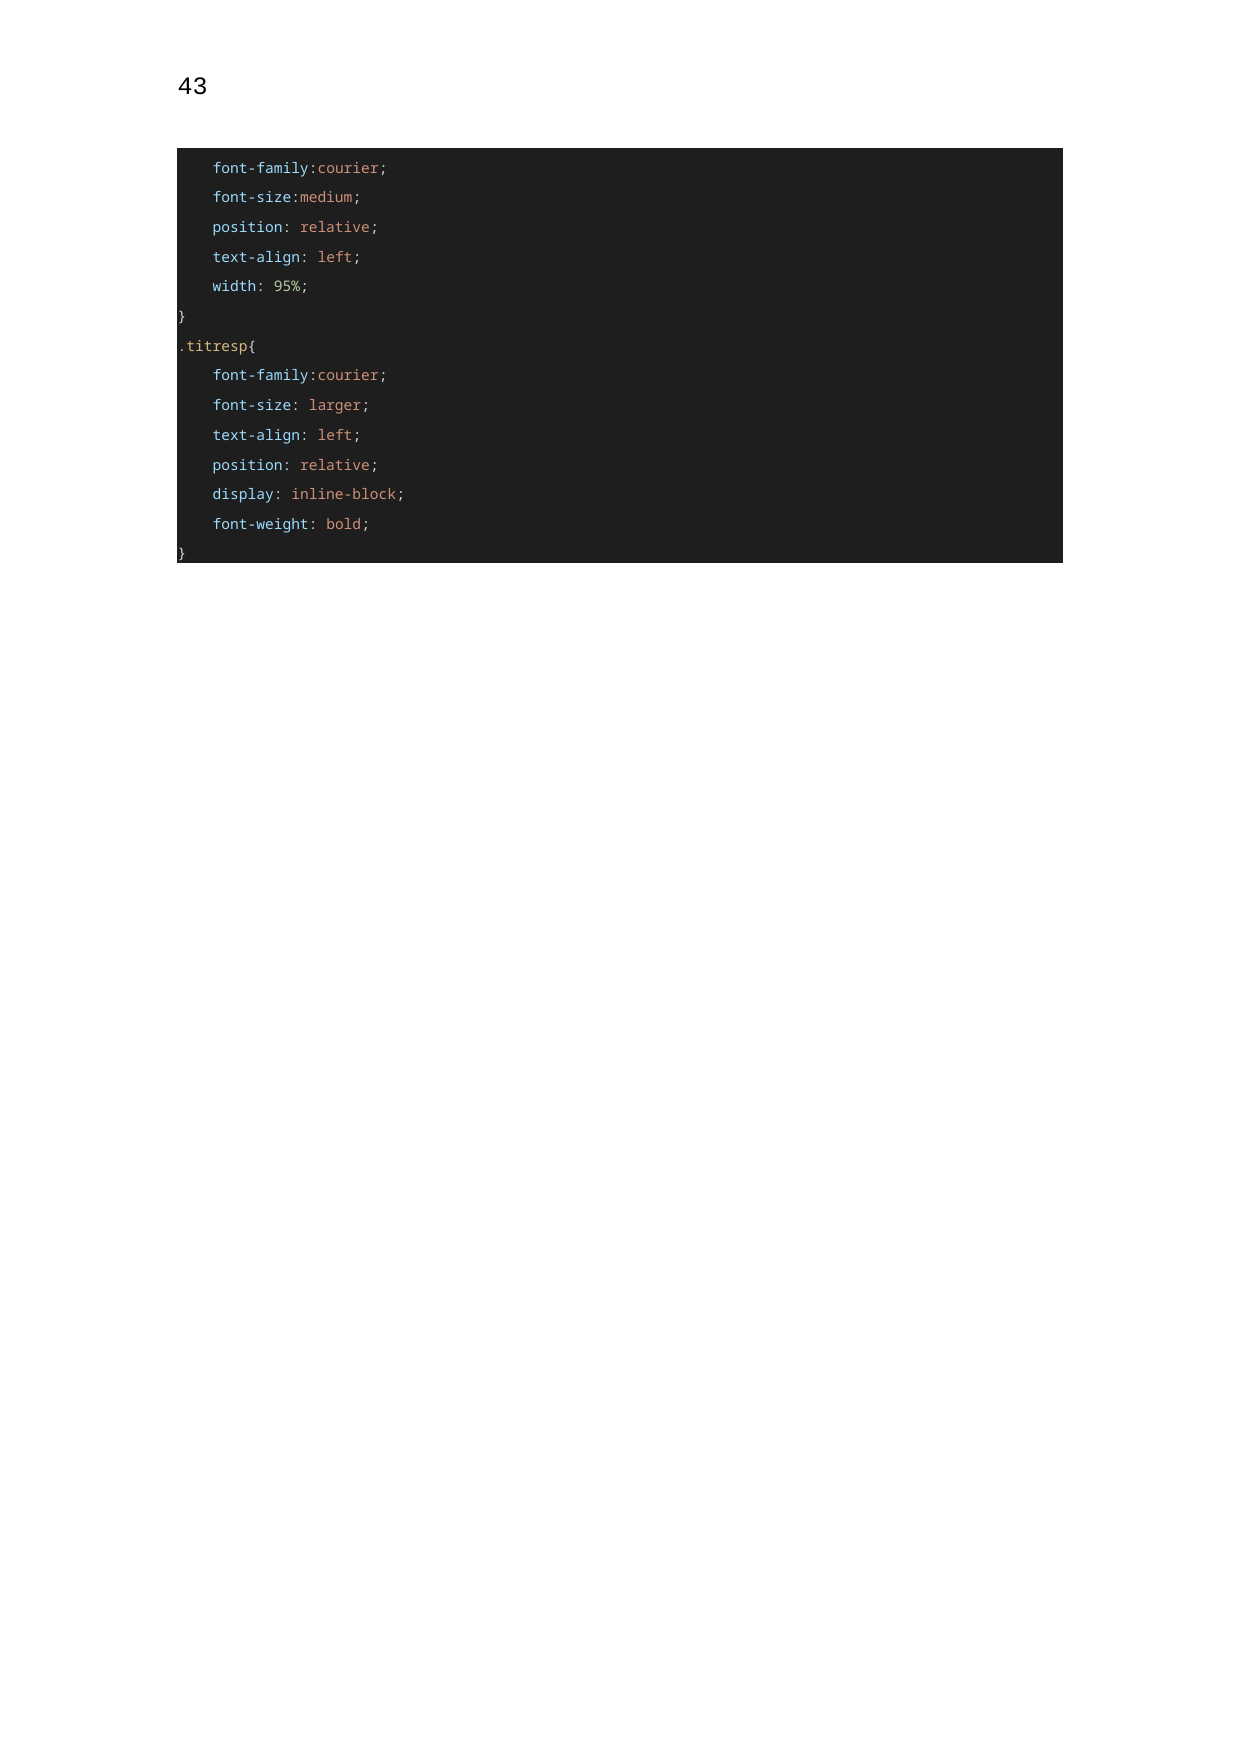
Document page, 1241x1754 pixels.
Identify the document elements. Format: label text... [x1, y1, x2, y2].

text font-family:courier; [177, 355, 1063, 385]
text text-align: left; [177, 415, 1063, 444]
text display: inline-block; [177, 474, 1063, 504]
text } [177, 296, 1063, 326]
text text-align: left; [177, 237, 1063, 266]
text } [177, 533, 1063, 563]
text font-weight: bold; [177, 504, 1063, 533]
text font-size: larger; [177, 385, 1063, 415]
text position: relative; [177, 207, 1063, 237]
text position: relative; [177, 444, 1063, 474]
text width: 95%; [177, 266, 1063, 296]
text .titresp{ [177, 326, 1063, 355]
text font-size:medium; [177, 177, 1063, 207]
text font-family:courier; [177, 148, 1063, 177]
